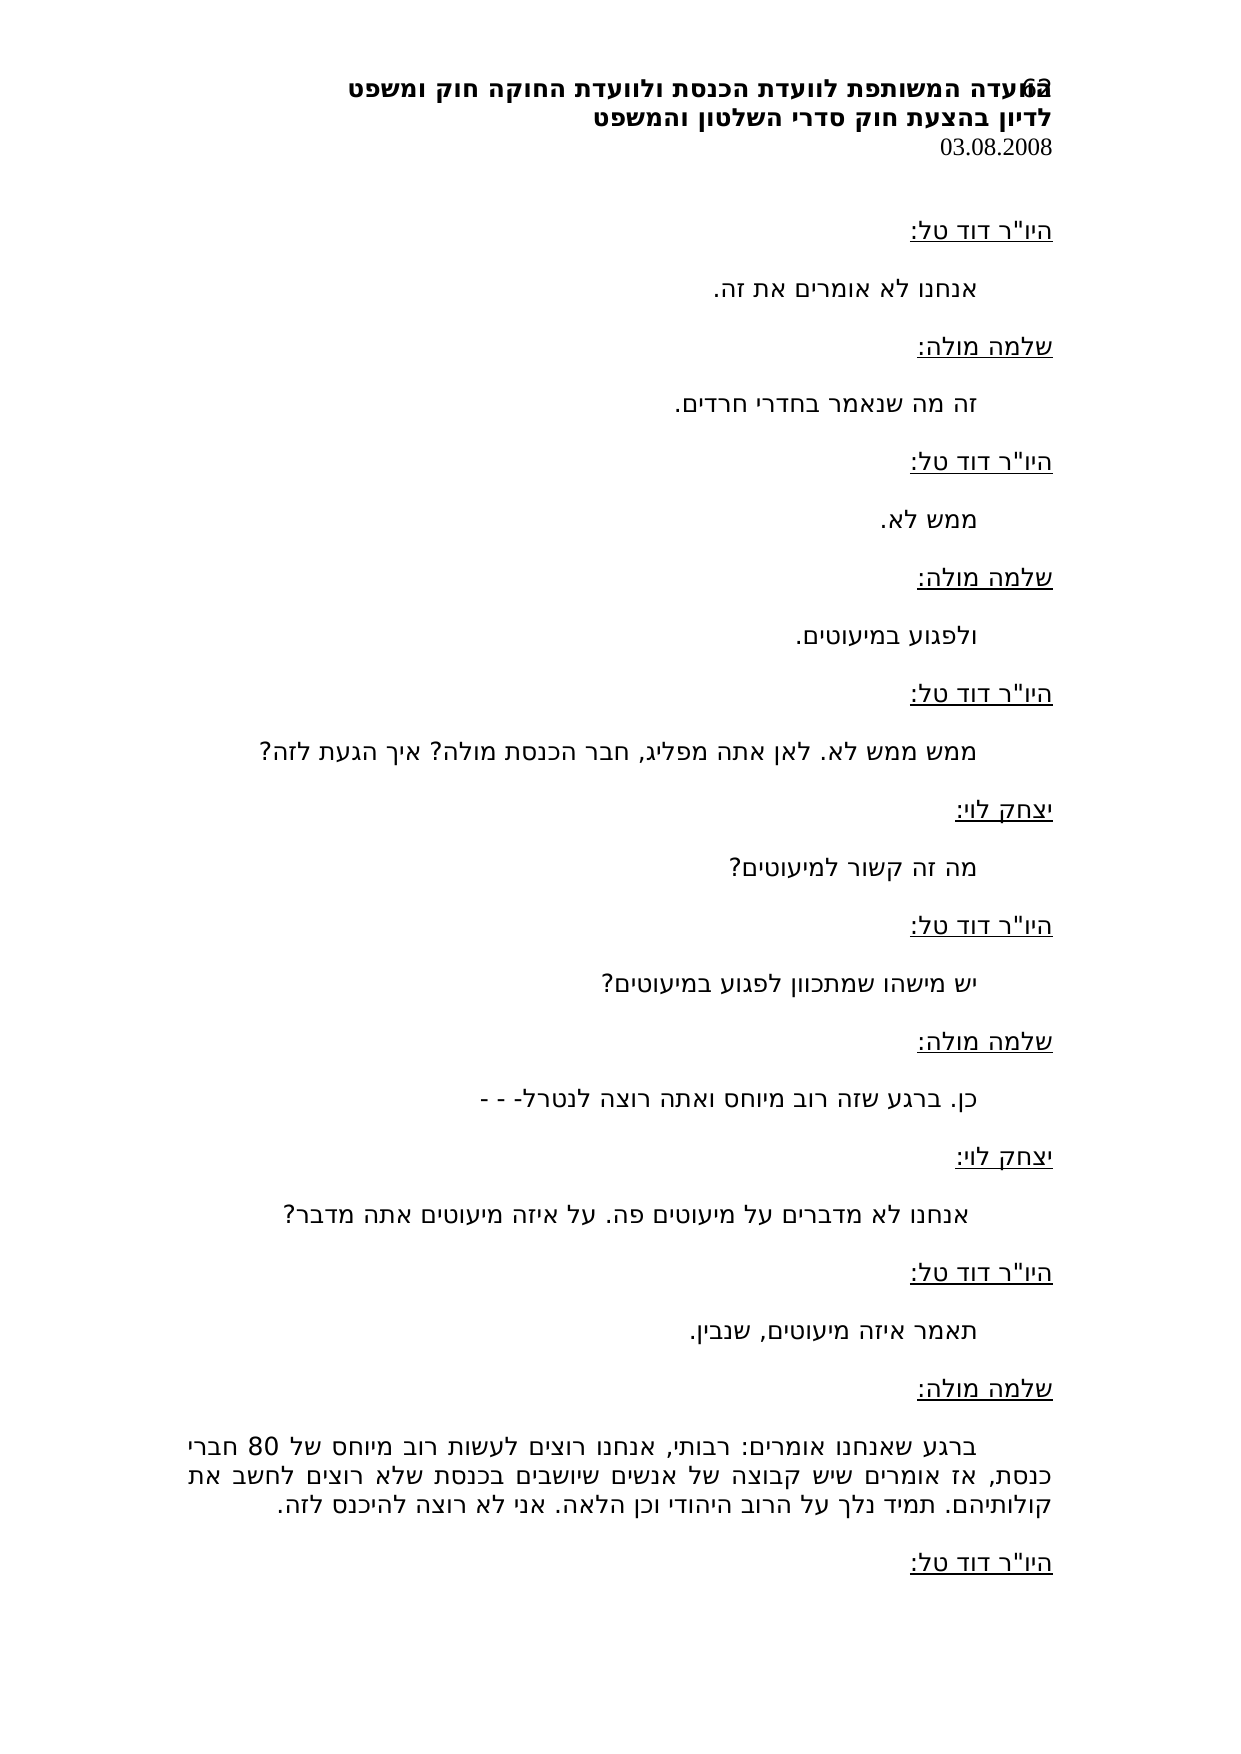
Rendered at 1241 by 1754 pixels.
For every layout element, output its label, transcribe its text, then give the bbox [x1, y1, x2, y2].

text כן. ברגע שזה רוב מיוחס ואתה רוצה לנטרל- - - [187, 1085, 1053, 1114]
text היו"ר דוד טל: [187, 448, 1053, 477]
text היו"ר דוד טל: [187, 1548, 1053, 1578]
text תאמר איזה מיעוטים, שנבין. [187, 1316, 1053, 1346]
text היו"ר דוד טל: [187, 1258, 1053, 1288]
text יש מישהו שמתכוון לפגוע במיעוטים? [187, 969, 1053, 998]
text היו"ר דוד טל: [187, 911, 1053, 940]
text ממש ממש לא. לאן אתה מפליג, חבר הכנסת מולה? איך הגעת לזה? [187, 737, 1053, 766]
text שלמה מולה: [187, 1374, 1053, 1403]
text היו"ר דוד טל: [187, 679, 1053, 708]
text ולפגוע במיעוטים. [187, 621, 1053, 651]
text ממש לא. [187, 506, 1053, 535]
text יצחק לוי: [187, 795, 1053, 824]
text זה מה שנאמר בחדרי חרדים. [187, 390, 1053, 419]
text אנחנו לא מדברים על מיעוטים פה. על איזה מיעוטים אתה מדבר? [187, 1201, 1053, 1230]
text שלמה מולה: [187, 332, 1053, 361]
text שלמה מולה: [187, 1027, 1053, 1056]
text מה זה קשור למיעוטים? [187, 853, 1053, 882]
text יצחק לוי: [187, 1143, 1053, 1172]
text אנחנו לא אומרים את זה. [187, 274, 1053, 303]
text ברגע שאנחנו אומרים: רבותי, אנחנו רוצים לעשות רוב מיוחס של 80 חברי כנסת, אז אומרים שיש קבוצה של אנשים שיושבים בכנסת שלא רוצים לחשב את קולותיהם. תמיד נלך על הרוב היהודי וכן הלאה. אני לא רוצה להיכנס לזה. [187, 1432, 1053, 1520]
text שלמה מולה: [187, 563, 1053, 593]
text היו"ר דוד טל: [187, 216, 1053, 245]
